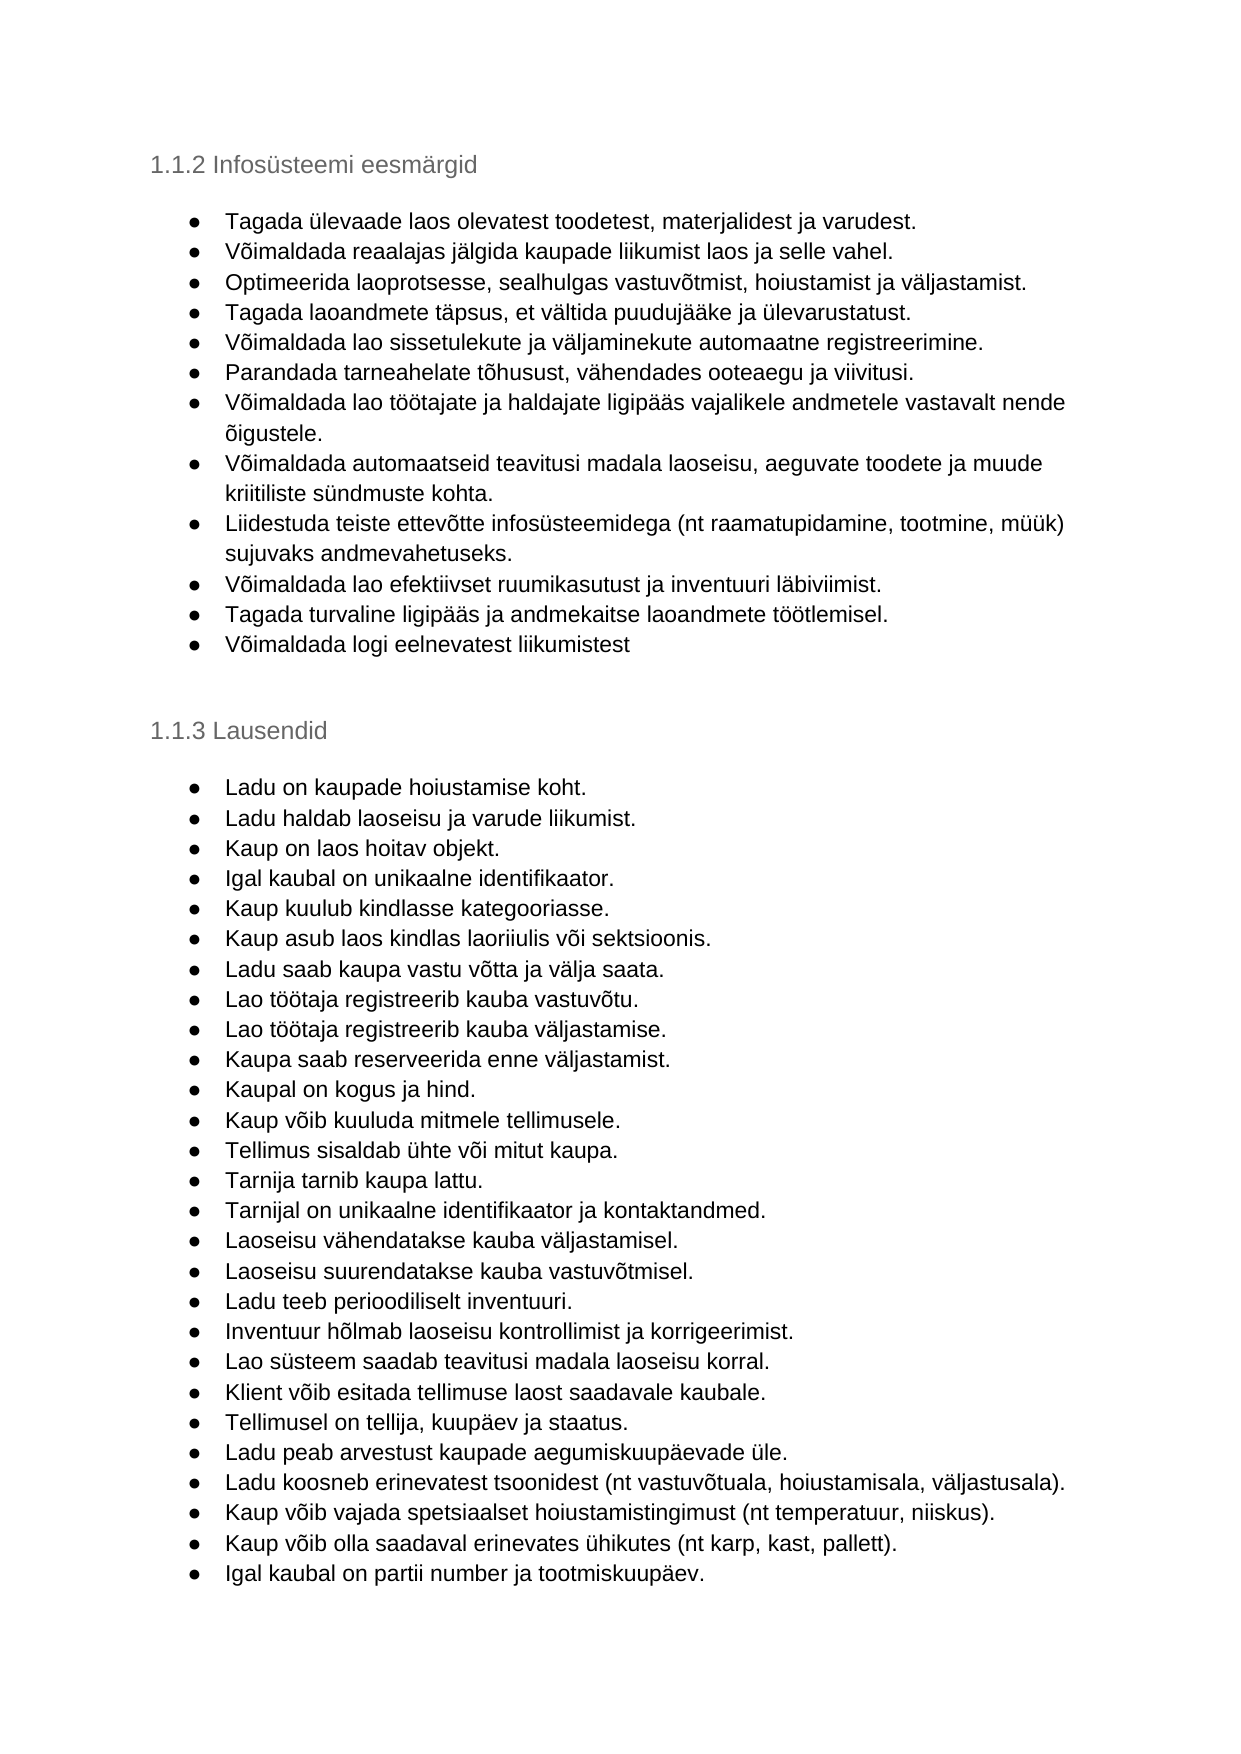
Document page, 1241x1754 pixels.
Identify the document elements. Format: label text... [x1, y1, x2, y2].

list Kaup võib vajada spetsiaalset hoiustamistingimust (nt temperatuur, niiskus). [187, 1499, 1090, 1526]
list Kaup asub laos kindlas laoriiulis või sektsioonis. [187, 925, 1090, 952]
list Võimaldada lao töötajate ja haldajate ligipääs vajalikele andmetele vastavalt nende õigustele. [187, 389, 1090, 446]
list Klient võib esitada tellimuse laost saadavale kaubale. [187, 1378, 1090, 1405]
list Kaupal on kogus ja hind. [187, 1076, 1090, 1103]
list Ladu koosneb erinevatest tsoonidest (nt vastuvõtuala, hoiustamisala, väljastusala). [187, 1469, 1090, 1496]
list Ladu on kaupade hoiustamise koht. [187, 774, 1090, 801]
list Tellimus sisaldab ühte või mitut kaupa. [187, 1137, 1090, 1163]
list Võimaldada lao efektiivset ruumikasutust ja inventuuri läbiviimist. [187, 571, 1090, 597]
list Lao töötaja registreerib kauba väljastamise. [187, 1016, 1090, 1042]
list Ladu peab arvestust kaupade aegumiskuupäevade üle. [187, 1439, 1090, 1465]
list Ladu haldab laoseisu ja varude liikumist. [187, 804, 1090, 831]
list Kaup võib kuuluda mitmele tellimusele. [187, 1107, 1090, 1133]
list Kaup on laos hoitav objekt. [187, 835, 1090, 861]
list Kaup kuulub kindlasse kategooriasse. [187, 895, 1090, 922]
list Optimeerida laoprotsesse, sealhulgas vastuvõtmist, hoiustamist ja väljastamist. [187, 268, 1090, 295]
list Igal kaubal on unikaalne identifikaator. [187, 865, 1090, 891]
list Kaup võib olla saadaval erinevates ühikutes (nt karp, kast, pallett). [187, 1529, 1090, 1556]
subtitle 1.1.3 Lausendid [150, 716, 1090, 745]
list Inventuur hõlmab laoseisu kontrollimist ja korrigeerimist. [187, 1318, 1090, 1344]
list Laoseisu vähendatakse kauba väljastamisel. [187, 1227, 1090, 1254]
list Võimaldada reaalajas jälgida kaupade liikumist laos ja selle vahel. [187, 238, 1090, 264]
list Liidestuda teiste ettevõtte infosüsteemidega (nt raamatupidamine, tootmine, müük) sujuvaks andmevahetuseks. [187, 510, 1090, 567]
list Lao süsteem saadab teavitusi madala laoseisu korral. [187, 1348, 1090, 1375]
list Tagada turvaline ligipääs ja andmekaitse laoandmete töötlemisel. [187, 601, 1090, 627]
list Tellimusel on tellija, kuupäev ja staatus. [187, 1409, 1090, 1435]
list Kaupa saab reserveerida enne väljastamist. [187, 1046, 1090, 1073]
list Tagada ülevaade laos olevatest toodetest, materjalidest ja varudest. [187, 208, 1090, 234]
list Võimaldada automaatseid teavitusi madala laoseisu, aeguvate toodete ja muude kriitiliste sündmuste kohta. [187, 450, 1090, 506]
list Tarnija tarnib kaupa lattu. [187, 1167, 1090, 1193]
list Igal kaubal on partii number ja tootmiskuupäev. [187, 1560, 1090, 1586]
list Parandada tarneahelate tõhusust, vähendades ooteaegu ja viivitusi. [187, 359, 1090, 385]
list Tagada laoandmete täpsus, et vältida puudujääke ja ülevarustatust. [187, 299, 1090, 325]
list Laoseisu suurendatakse kauba vastuvõtmisel. [187, 1258, 1090, 1284]
list Lao töötaja registreerib kauba vastuvõtu. [187, 986, 1090, 1012]
subtitle 1.1.2 Infosüsteemi eesmärgid [150, 150, 1090, 179]
list Võimaldada lao sissetulekute ja väljaminekute automaatne registreerimine. [187, 329, 1090, 355]
list Ladu teeb perioodiliselt inventuuri. [187, 1288, 1090, 1314]
list Võimaldada logi eelnevatest liikumistest [187, 631, 1090, 657]
list Ladu saab kaupa vastu võtta ja välja saata. [187, 956, 1090, 982]
list Tarnijal on unikaalne identifikaator ja kontaktandmed. [187, 1197, 1090, 1224]
